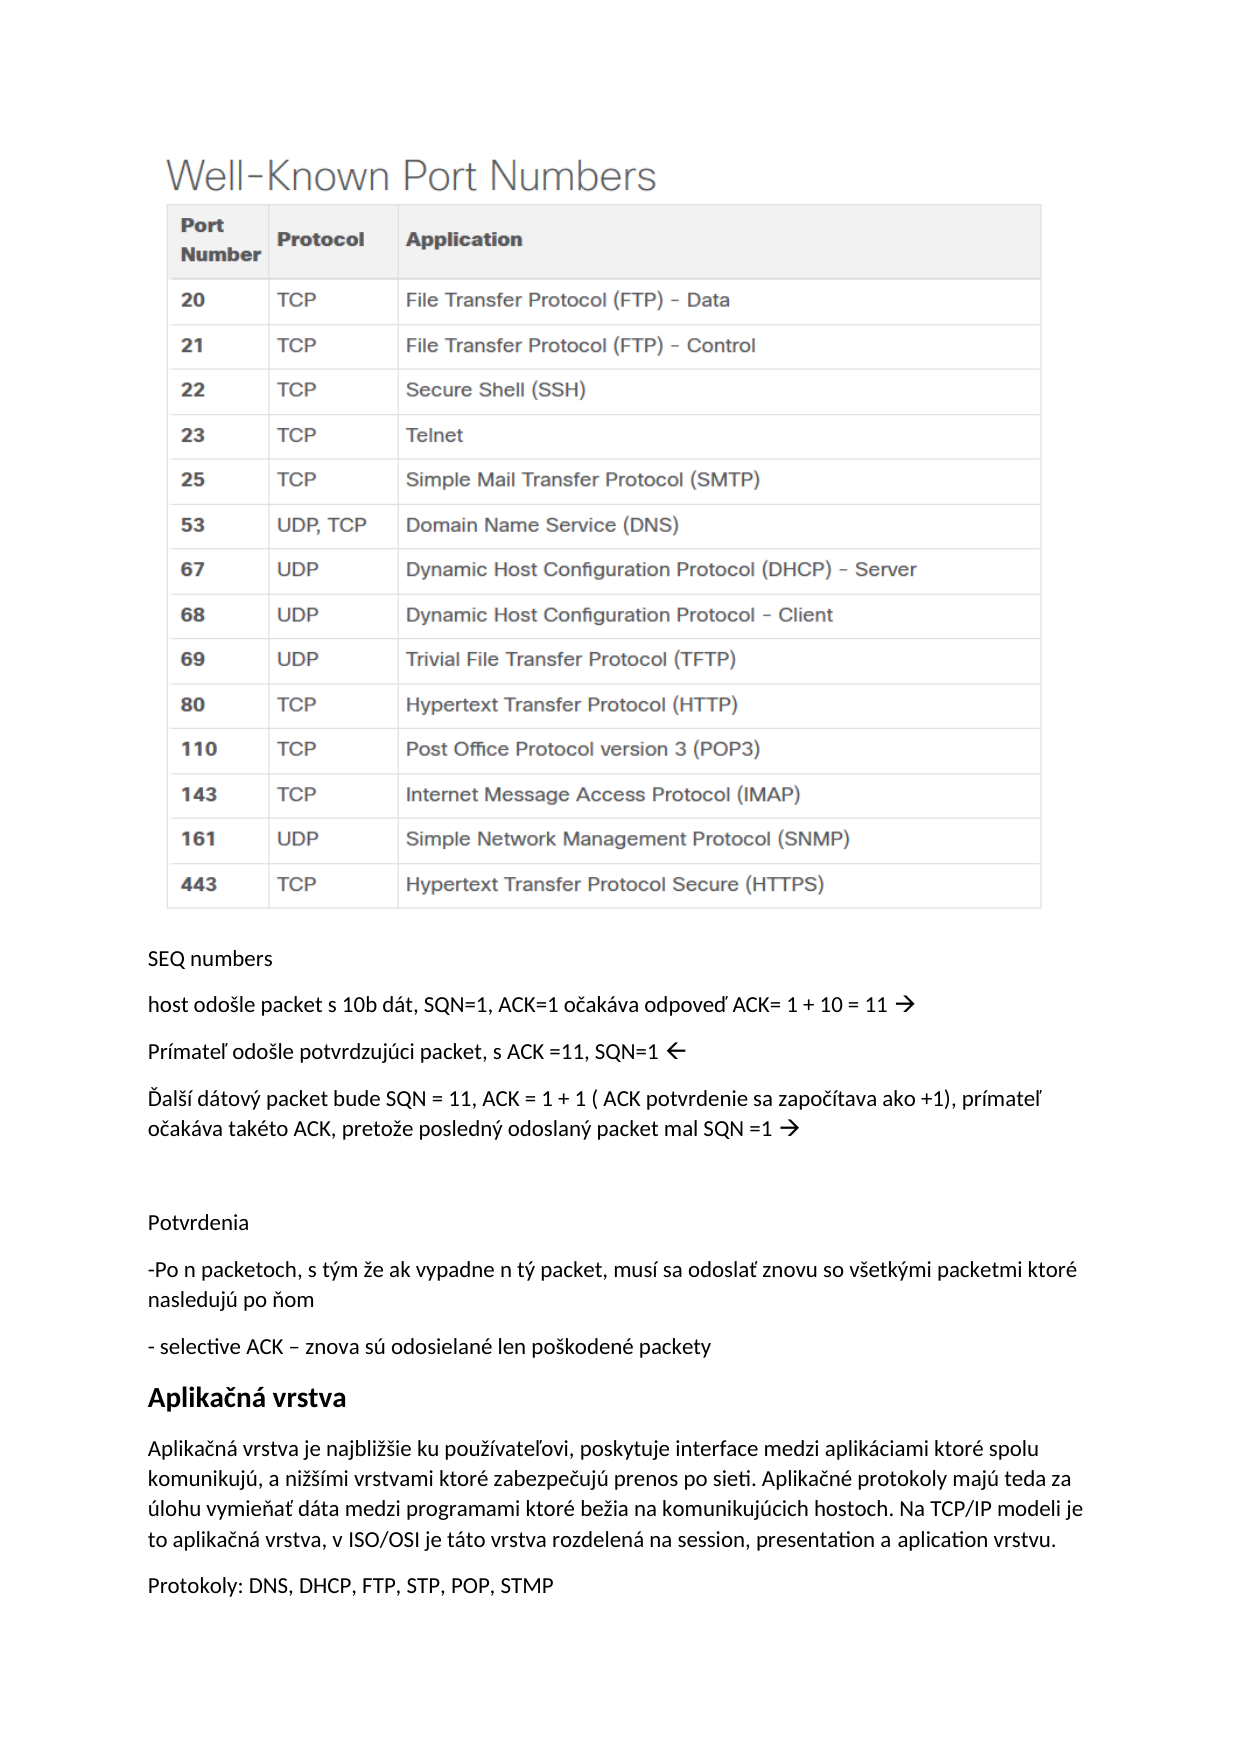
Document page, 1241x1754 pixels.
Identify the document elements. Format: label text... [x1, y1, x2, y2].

text Ďalší dátový packet bude SQN = 11, ACK = 1 + 1 ( ACK potvrdenie sa započítava ako +1), prímateľ očakáva takéto ACK, pretože posledný odoslaný packet mal SQN =1 [148, 1084, 1093, 1142]
text SEQ numbers [148, 944, 1093, 972]
text - selective ACK – znova sú odosielané len poškodené packety [148, 1332, 1093, 1360]
picture [147, 147, 1093, 925]
text -Po n packetoch, s tým že ak vypadne n tý packet, musí sa odoslať znovu so všetkými packetmi ktoré nasledujú po ňom [148, 1255, 1093, 1313]
text Potvrdenia [148, 1208, 1093, 1236]
text Aplikačná vrstva [148, 1379, 1093, 1415]
text Aplikačná vrstva je najbližšie ku používateľovi, poskytuje interface medzi aplikáciami ktoré spolu komunikujú, a nižšími vrstvami ktoré zabezpečujú prenos po sieti. Aplikačné protokoly majú teda za úlohu vymieňať dáta medzi programami ktoré bežia na komunikujúcich hostoch. Na TCP/IP modeli je to aplikačná vrstva, v ISO/OSI je táto vrstva rozdelená na session, presentation a aplication vrstvu. [148, 1434, 1093, 1553]
text Protokoly: DNS, DHCP, FTP, STP, POP, STMP [148, 1572, 1093, 1600]
text host odošle packet s 10b dát, SQN=1, ACK=1 očakáva odpoveď ACK= 1 + 10 = 11 [148, 991, 1093, 1018]
text Prímateľ odošle potvrdzujúci packet, s ACK =11, SQN=1 [148, 1037, 1093, 1065]
